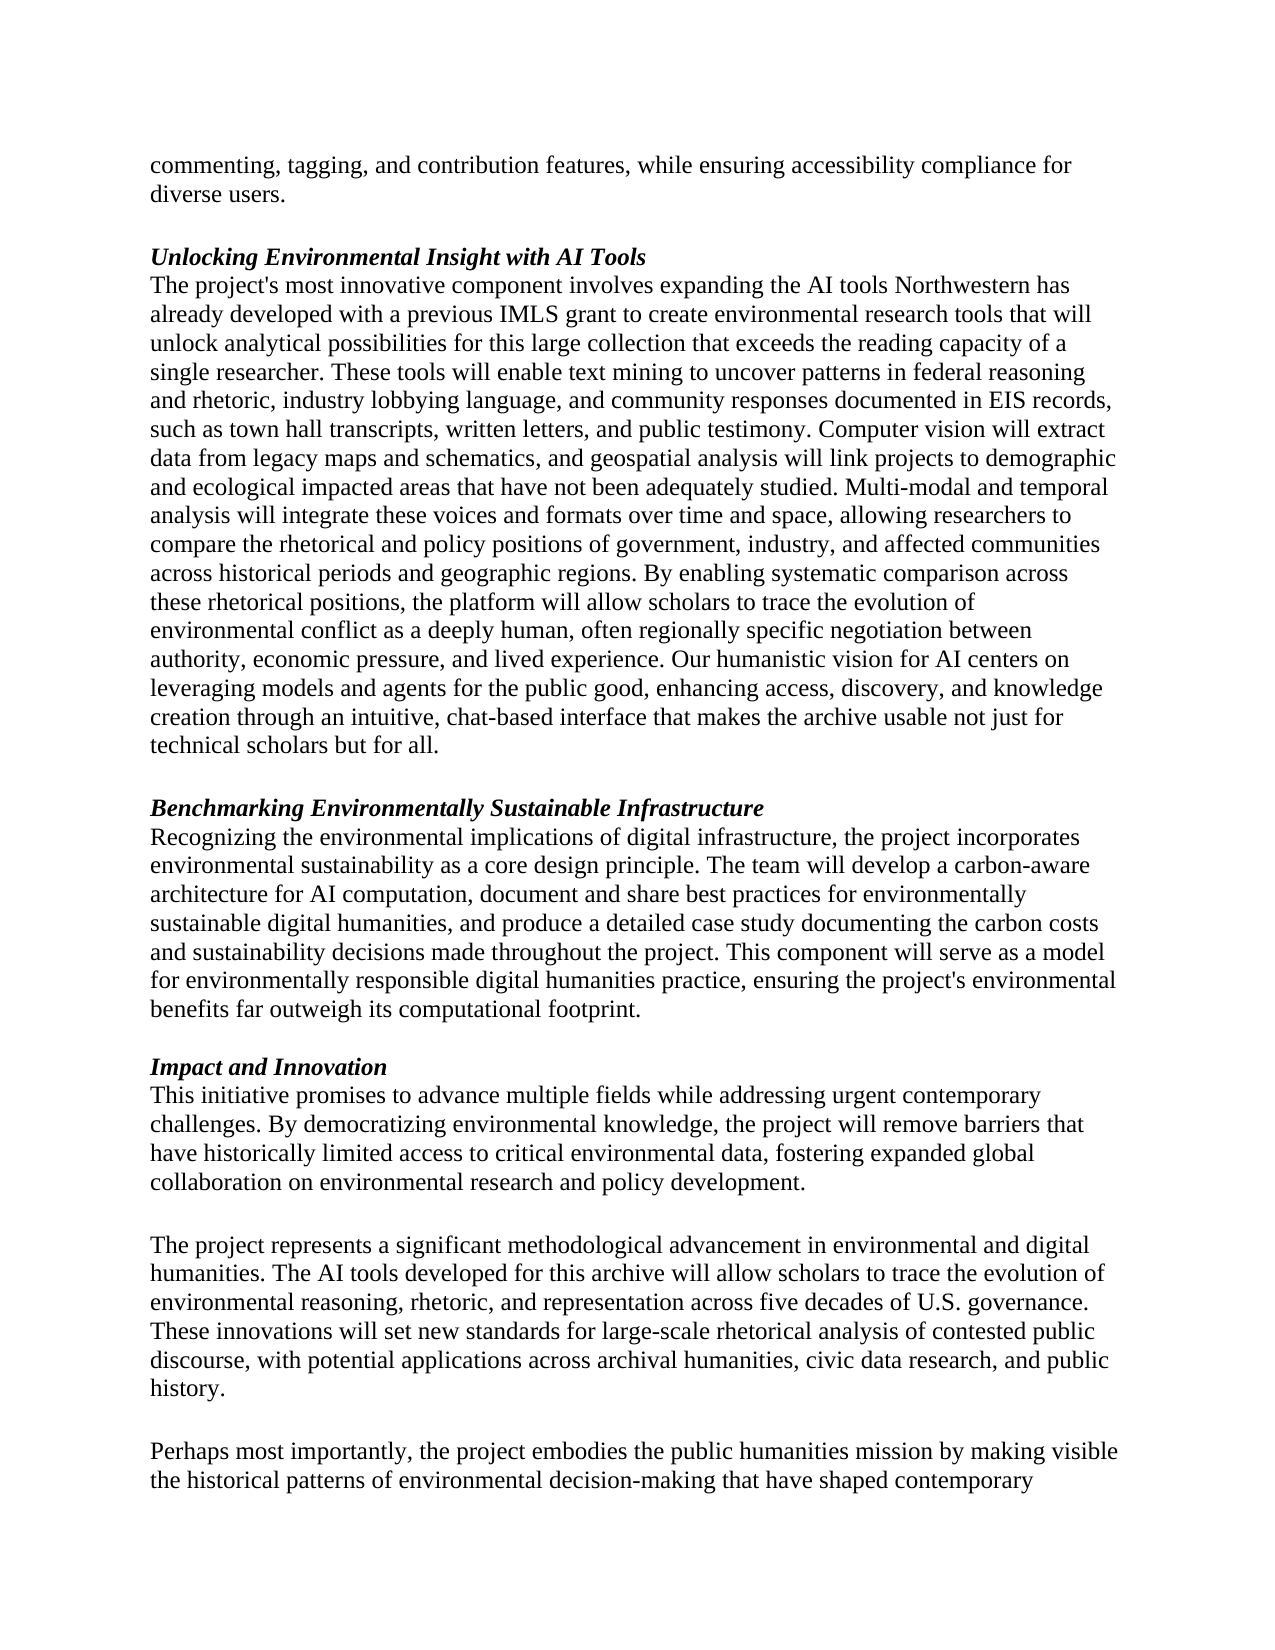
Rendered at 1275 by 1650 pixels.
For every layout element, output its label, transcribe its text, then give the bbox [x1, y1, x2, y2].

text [150, 1436, 1125, 1494]
text The project represents a significant methodological advancement in environmental and digital humanities. The AI tools developed for this archive will allow scholars to trace the evolution of environmental reasoning, rhetoric, and representation across five decades of U.S. governance. These innovations will set new standards for large-scale rhetorical analysis of contested public discourse, with potential applications across archival humanities, civic data research, and public history. [150, 1230, 1125, 1402]
text Impact and Innovation [150, 1052, 1125, 1081]
text Benchmarking Environmentally Sustainable Infrastructure [150, 793, 1125, 822]
text This initiative promises to advance multiple fields while addressing urgent contemporary challenges. By democratizing environmental knowledge, the project will remove barriers that have historically limited access to critical environmental data, fostering expanded global collaboration on environmental research and policy development. [150, 1081, 1125, 1196]
text Unlocking Environmental Insight with AI Tools [150, 242, 1125, 270]
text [150, 150, 1125, 207]
text Recognizing the environmental implications of digital infrastructure, the project incorporates environmental sustainability as a core design principle. The team will develop a carbon-aware architecture for AI computation, document and share best practices for environmentally sustainable digital humanities, and produce a detailed case study documenting the carbon costs and sustainability decisions made throughout the project. This component will serve as a model for environmentally responsible digital humanities practice, ensuring the project's environmental benefits far outweigh its computational footprint. [150, 822, 1125, 1023]
text The project's most innovative component involves expanding the AI tools Northwestern has already developed with a previous IMLS grant to create environmental research tools that will unlock analytical possibilities for this large collection that exceeds the reading capacity of a single researcher. These tools will enable text mining to uncover patterns in federal reasoning and rhetoric, industry lobbying language, and community responses documented in EIS records, such as town hall transcripts, written letters, and public testimony. Computer vision will extract data from legacy maps and schematics, and geospatial analysis will link projects to demographic and ecological impacted areas that have not been adequately studied. Multi-modal and temporal analysis will integrate these voices and formats over time and space, allowing researchers to compare the rhetorical and policy positions of government, industry, and affected communities across historical periods and geographic regions. By enabling systematic comparison across these rhetorical positions, the platform will allow scholars to trace the evolution of environmental conflict as a deeply human, often regionally specific negotiation between authority, economic pressure, and lived experience. Our humanistic vision for AI centers on leveraging models and agents for the public good, enhancing access, discovery, and knowledge creation through an intuitive, chat-based interface that makes the archive usable not just for technical scholars but for all. [150, 270, 1125, 759]
